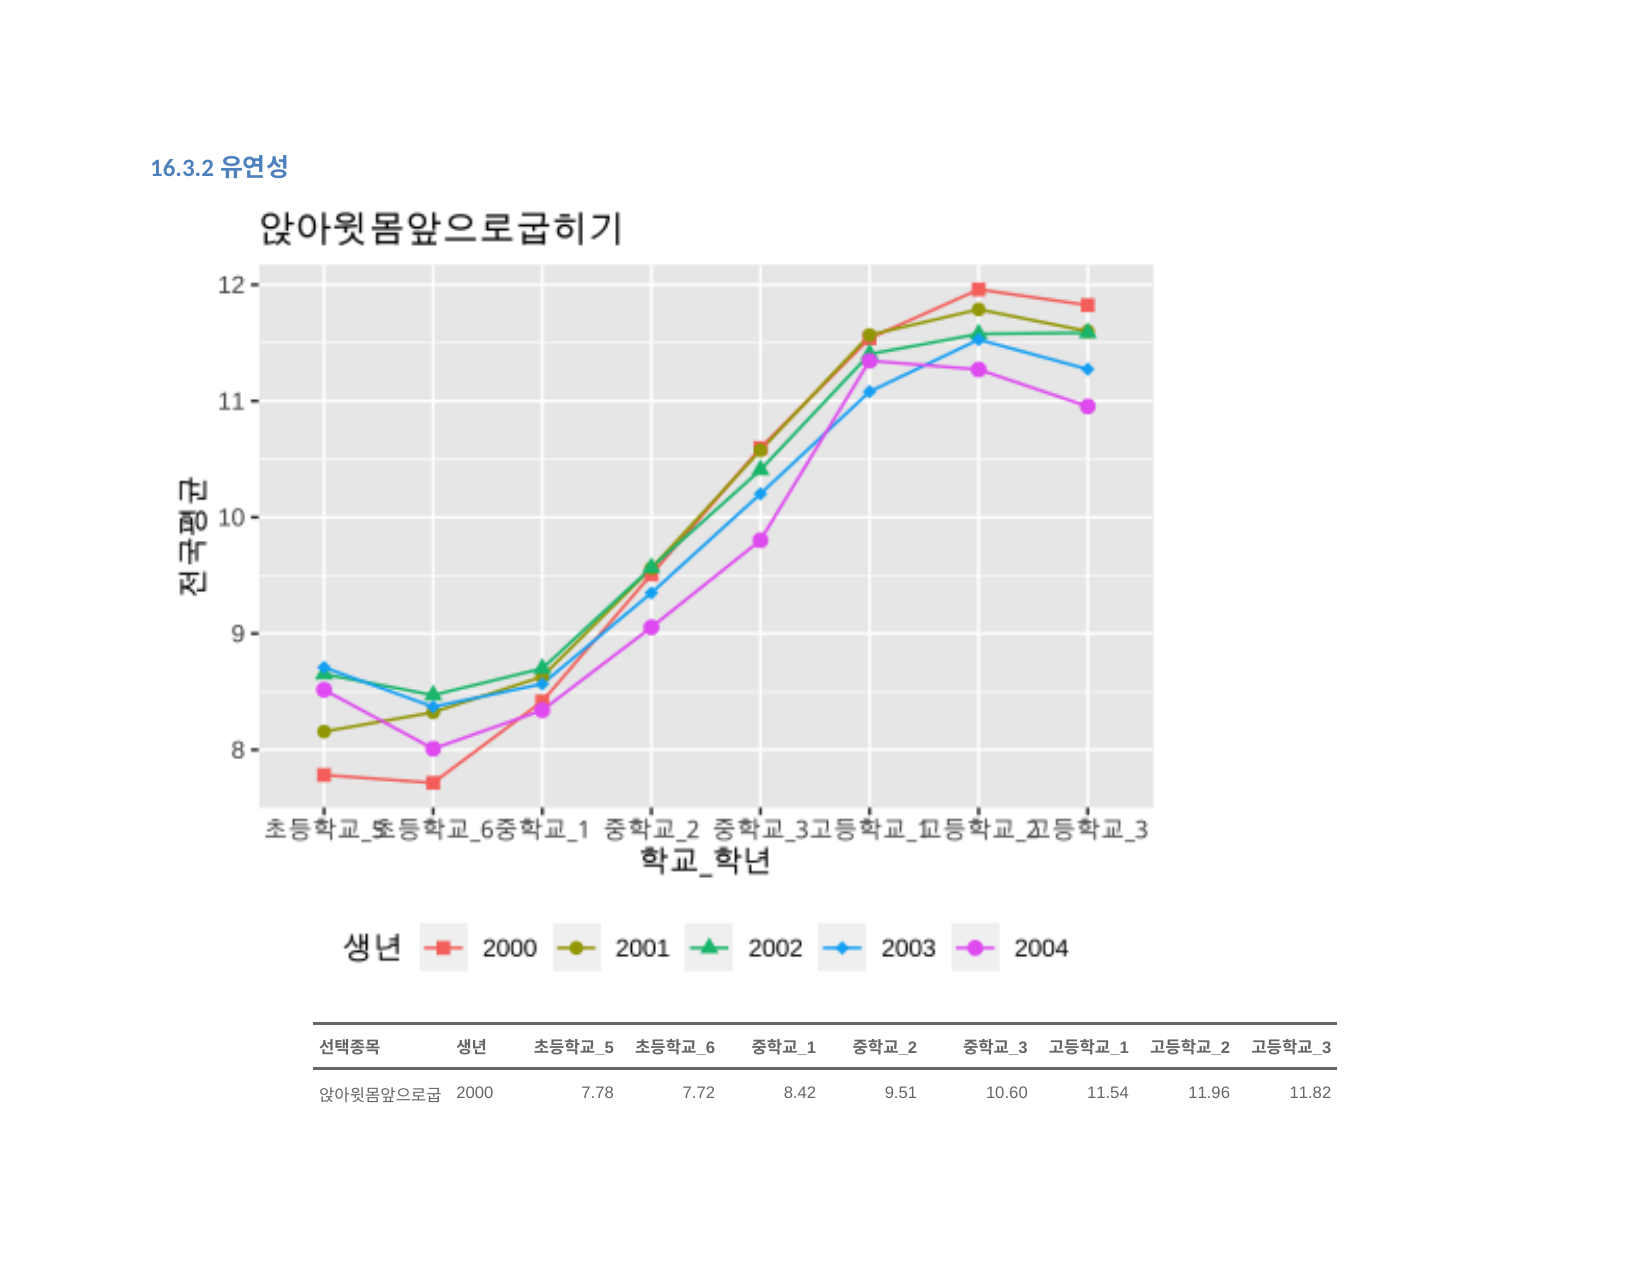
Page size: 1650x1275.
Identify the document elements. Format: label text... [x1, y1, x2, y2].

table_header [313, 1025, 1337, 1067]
picture [168, 202, 1169, 1003]
subtitle 16.3.2 유연성 [150, 150, 1500, 184]
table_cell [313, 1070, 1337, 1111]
